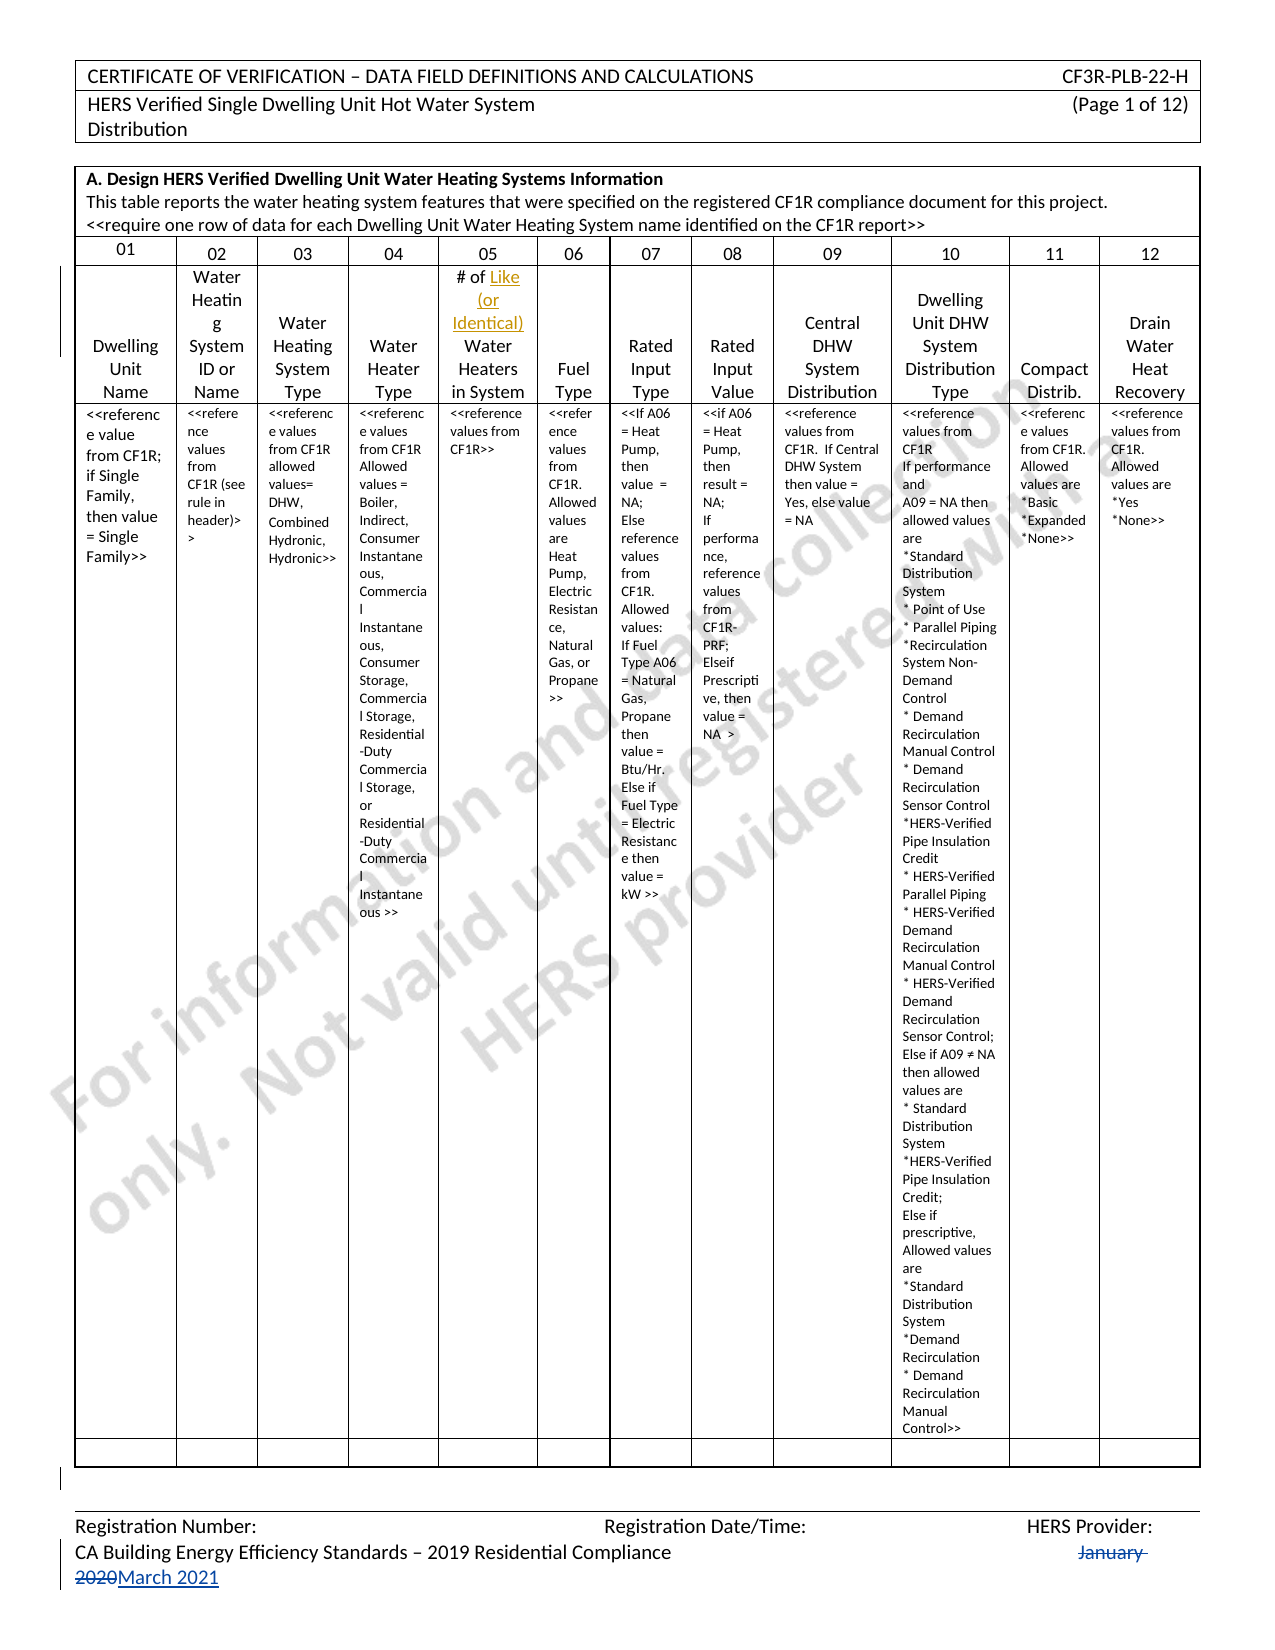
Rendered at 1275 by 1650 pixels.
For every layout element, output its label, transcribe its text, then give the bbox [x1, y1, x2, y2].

table_cell 11 [1010, 237, 1099, 265]
table_cell <<reference values from CF1R (see rule in header)>> [177, 404, 257, 1437]
table_cell [774, 1439, 891, 1466]
table_cell 08 [692, 237, 773, 265]
table_cell <<reference values from CF1R. If Central DHW System then value = Yes, else value = NA [774, 404, 891, 1437]
table_cell <<reference values from CF1R Allowed values = Boiler, Indirect, Consumer Instantaneous, Commercial Instantaneous, Consumer Storage, Commercial Storage, Residential-Duty Commercial Storage, or Residential-Duty Commercial Instantaneous >> [349, 404, 438, 1437]
table_cell [611, 1439, 691, 1466]
table_cell [76, 1439, 176, 1466]
table_cell [1010, 1439, 1099, 1466]
table_cell 09 [774, 237, 891, 265]
table_cell [258, 1439, 348, 1466]
table_cell [692, 1439, 773, 1466]
table_cell Fuel Type [538, 266, 609, 403]
table_cell # of Water Heaters in System [439, 266, 537, 403]
table_cell 02 [177, 237, 257, 265]
table_cell Dwelling Unit DHW System Distribution Type [892, 266, 1009, 403]
table_cell Water Heater Type [349, 266, 438, 403]
table_cell Water Heating System Type [258, 266, 348, 403]
table_cell Rated Input Value [692, 266, 773, 403]
table_cell [349, 1439, 438, 1466]
table_cell <<If A06 = Heat Pump, then value = NA; Else reference values from CF1R. Allowed values: If Fuel Type A06 = Natural Gas, Propane then value = Btu/Hr. Else if Fuel Type = Electric Resistance then value = kW >> [611, 404, 691, 1437]
table_cell <<reference values from CF1R. Allowed values are *Yes *None>> [1100, 404, 1199, 1437]
table_cell 03 [258, 237, 348, 265]
table_cell <<reference value from CF1R; if Single Family, then value = Single Family>> [76, 404, 176, 1437]
table_cell Rated Input Type [611, 266, 691, 403]
table_cell [439, 1439, 537, 1466]
table_cell Water Heating System ID or Name [177, 266, 257, 403]
table_cell Central DHW System Distribution [774, 266, 891, 403]
table_cell <<if A06 = Heat Pump, then result = NA; If performance, reference values from CF1R-PRF; Elseif Prescriptive, then value = NA > [692, 404, 773, 1437]
table_cell <<reference values from CF1R If performance and A09 = NA then allowed values are *Standard Distribution System * Point of Use * Parallel Piping *Recirculation System Non-Demand Control * Demand Recirculation Manual Control * Demand Recirculation Sensor Control *HERS-Verified Pipe Insulation Credit * HERS-Verified Parallel Piping * HERS-Verified Demand Recirculation Manual Control * HERS-Verified Demand Recirculation Sensor Control; Else if A09 ≠ NA then allowed values are * Standard Distribution System *HERS-Verified Pipe Insulation Credit; Else if prescriptive, Allowed values are *Standard Distribution System *Demand Recirculation * Demand Recirculation Manual Control>> [892, 404, 1009, 1437]
table_cell [538, 1439, 609, 1466]
table_cell 10 [892, 237, 1009, 265]
table_cell [177, 1439, 257, 1466]
table_cell <<reference values from CF1R. Allowed values are *Basic *Expanded *None>> [1010, 404, 1099, 1437]
table_header A. Design HERS Verified Dwelling Unit Water Heating Systems Information This table reports the water heating system features that were specified on the registered CF1R compliance document for this project. <<require one row of data for each Dwelling Unit Water Heating System name identified on the CF1R report>> [76, 167, 1199, 236]
table_cell [1100, 1439, 1199, 1466]
table_cell 06 [538, 237, 609, 265]
table_cell Compact Distrib. [1010, 266, 1099, 403]
table_cell <<reference values from CF1R. Allowed values are Heat Pump, Electric Resistance, Natural Gas, or Propane >> [538, 404, 609, 1437]
table_cell Drain Water Heat Recovery [1100, 266, 1199, 403]
table_cell 12 [1100, 237, 1199, 265]
table_cell <<reference values from CF1R allowed values= DHW, Combined Hydronic, Hydronic>> [258, 404, 348, 1437]
table_cell 05 [439, 237, 537, 265]
table_cell 01 [76, 237, 176, 265]
table_cell [892, 1439, 1009, 1466]
table_cell 04 [349, 237, 438, 265]
table_cell <<reference values from CF1R>> [439, 404, 537, 1437]
table_cell 07 [611, 237, 691, 265]
table_cell Dwelling Unit Name [76, 266, 176, 403]
